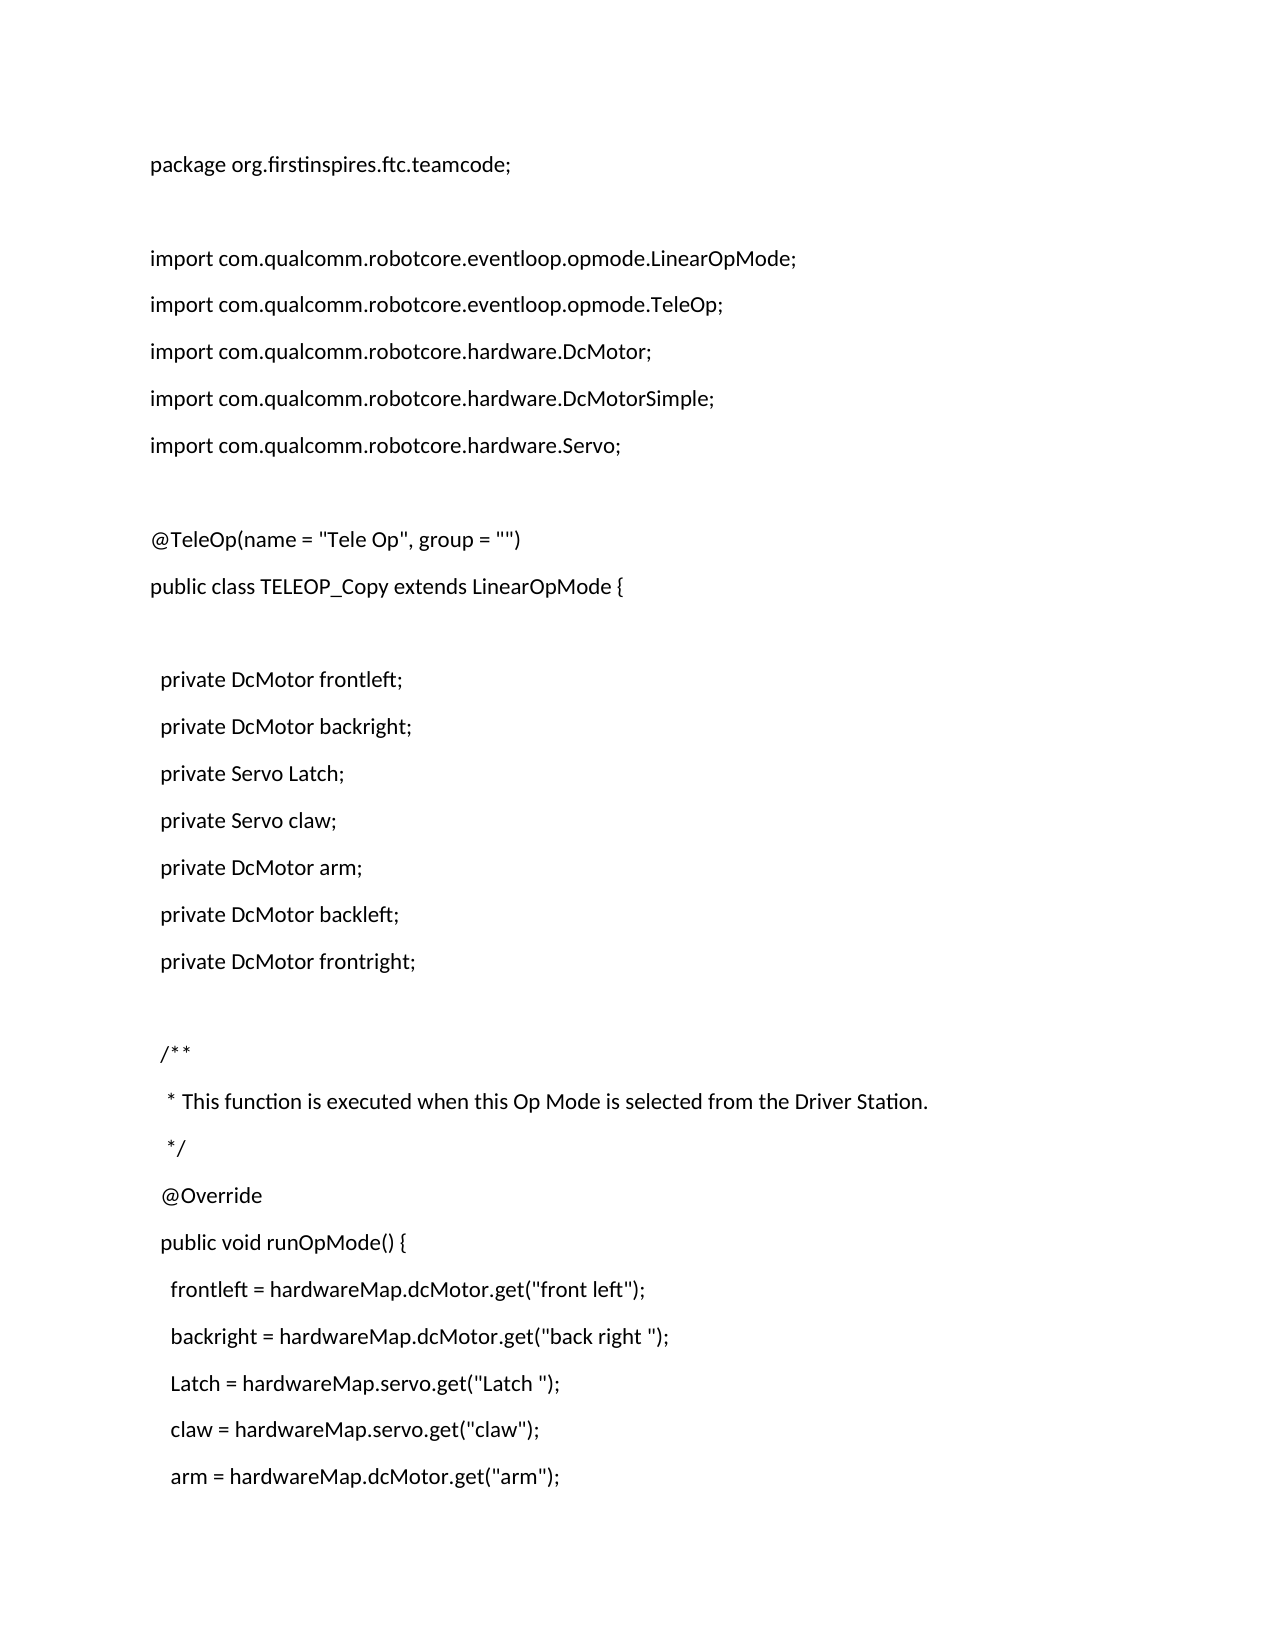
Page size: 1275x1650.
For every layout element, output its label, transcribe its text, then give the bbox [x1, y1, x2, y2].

text private Servo claw; [150, 806, 1125, 834]
text Latch = hardwareMap.servo.get("Latch "); [150, 1369, 1125, 1397]
text frontleft = hardwareMap.dcMotor.get("front left"); [150, 1275, 1125, 1303]
text private DcMotor backright; [150, 712, 1125, 741]
text @TeleOp(name = "Tele Op", group = "") [150, 525, 1125, 553]
text */ [150, 1134, 1125, 1162]
text private DcMotor backleft; [150, 900, 1125, 928]
text claw = hardwareMap.servo.get("claw"); [150, 1416, 1125, 1444]
text import com.qualcomm.robotcore.hardware.DcMotorSimple; [150, 384, 1125, 412]
text import com.qualcomm.robotcore.hardware.DcMotor; [150, 337, 1125, 366]
text private DcMotor frontright; [150, 947, 1125, 975]
text @Override [150, 1181, 1125, 1209]
text import com.qualcomm.robotcore.eventloop.opmode.TeleOp; [150, 291, 1125, 319]
text arm = hardwareMap.dcMotor.get("arm"); [150, 1462, 1125, 1491]
text private Servo Latch; [150, 759, 1125, 787]
text /** [150, 1041, 1125, 1069]
text backright = hardwareMap.dcMotor.get("back right "); [150, 1322, 1125, 1350]
text private DcMotor frontleft; [150, 666, 1125, 694]
text import com.qualcomm.robotcore.eventloop.opmode.LinearOpMode; [150, 244, 1125, 272]
text public void runOpMode() { [150, 1228, 1125, 1256]
text private DcMotor arm; [150, 853, 1125, 881]
text * This function is executed when this Op Mode is selected from the Driver Station. [150, 1087, 1125, 1116]
text import com.qualcomm.robotcore.hardware.Servo; [150, 431, 1125, 459]
text package org.firstinspires.ftc.teamcode; [150, 150, 1125, 178]
text public class TELEOP_Copy extends LinearOpMode { [150, 572, 1125, 600]
